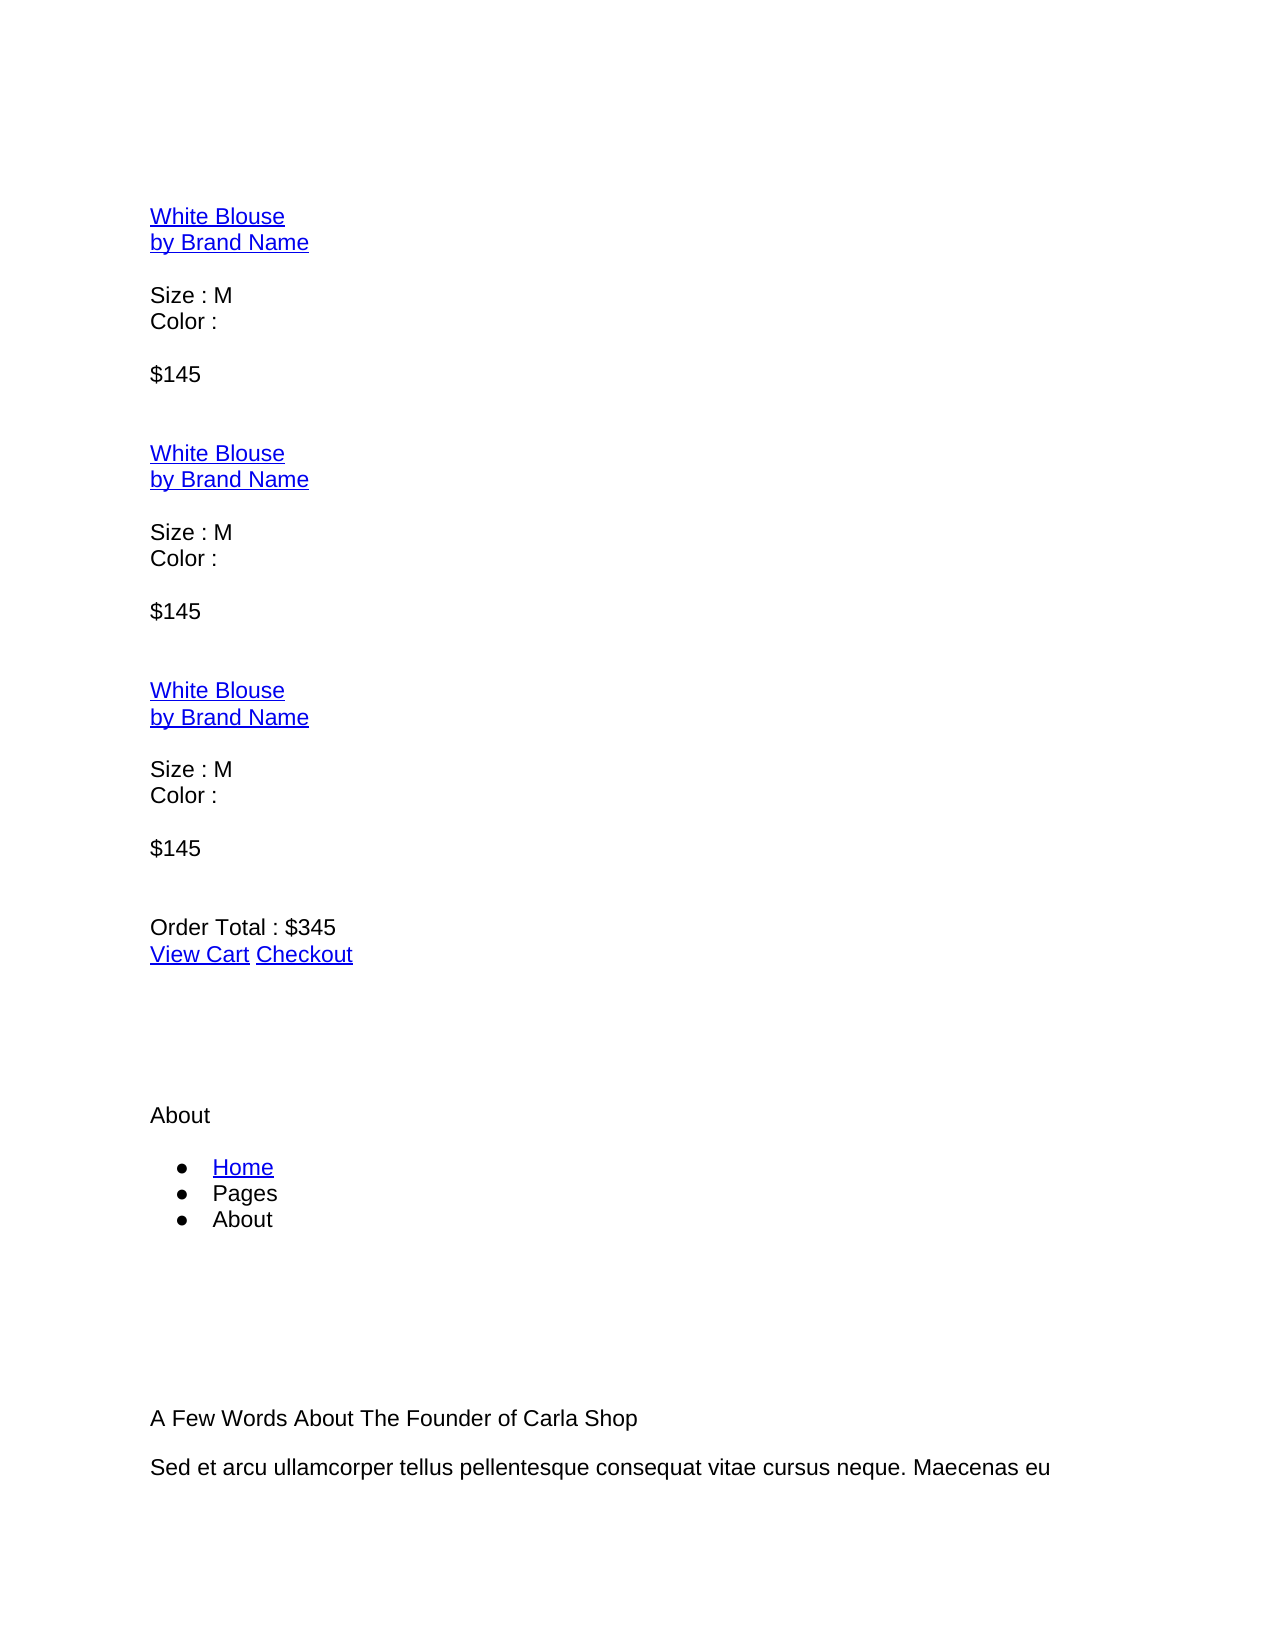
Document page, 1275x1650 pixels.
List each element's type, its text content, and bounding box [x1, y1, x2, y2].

text $145 [150, 361, 1125, 387]
text White Blouse [150, 677, 1125, 703]
text A Few Words About The Founder of Carla Shop [150, 1404, 1125, 1431]
text Color : [150, 782, 1125, 809]
text Size : M [150, 756, 1125, 782]
list Home [175, 1153, 1125, 1180]
text $145 [150, 835, 1125, 862]
text About [150, 1102, 1125, 1128]
text Color : [150, 308, 1125, 334]
text by Brand Name [150, 703, 1125, 730]
list About [175, 1206, 1125, 1233]
text White Blouse [150, 440, 1125, 466]
text by Brand Name [150, 466, 1125, 493]
text White Blouse [150, 203, 1125, 229]
text by Brand Name [150, 229, 1125, 255]
text $145 [150, 598, 1125, 624]
text Size : M [150, 282, 1125, 308]
text Size : M [150, 519, 1125, 545]
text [150, 1454, 1125, 1481]
text Color : [150, 545, 1125, 572]
text View Cart Checkout [150, 941, 1125, 967]
list Pages [175, 1180, 1125, 1206]
text Order Total : $345 [150, 914, 1125, 941]
